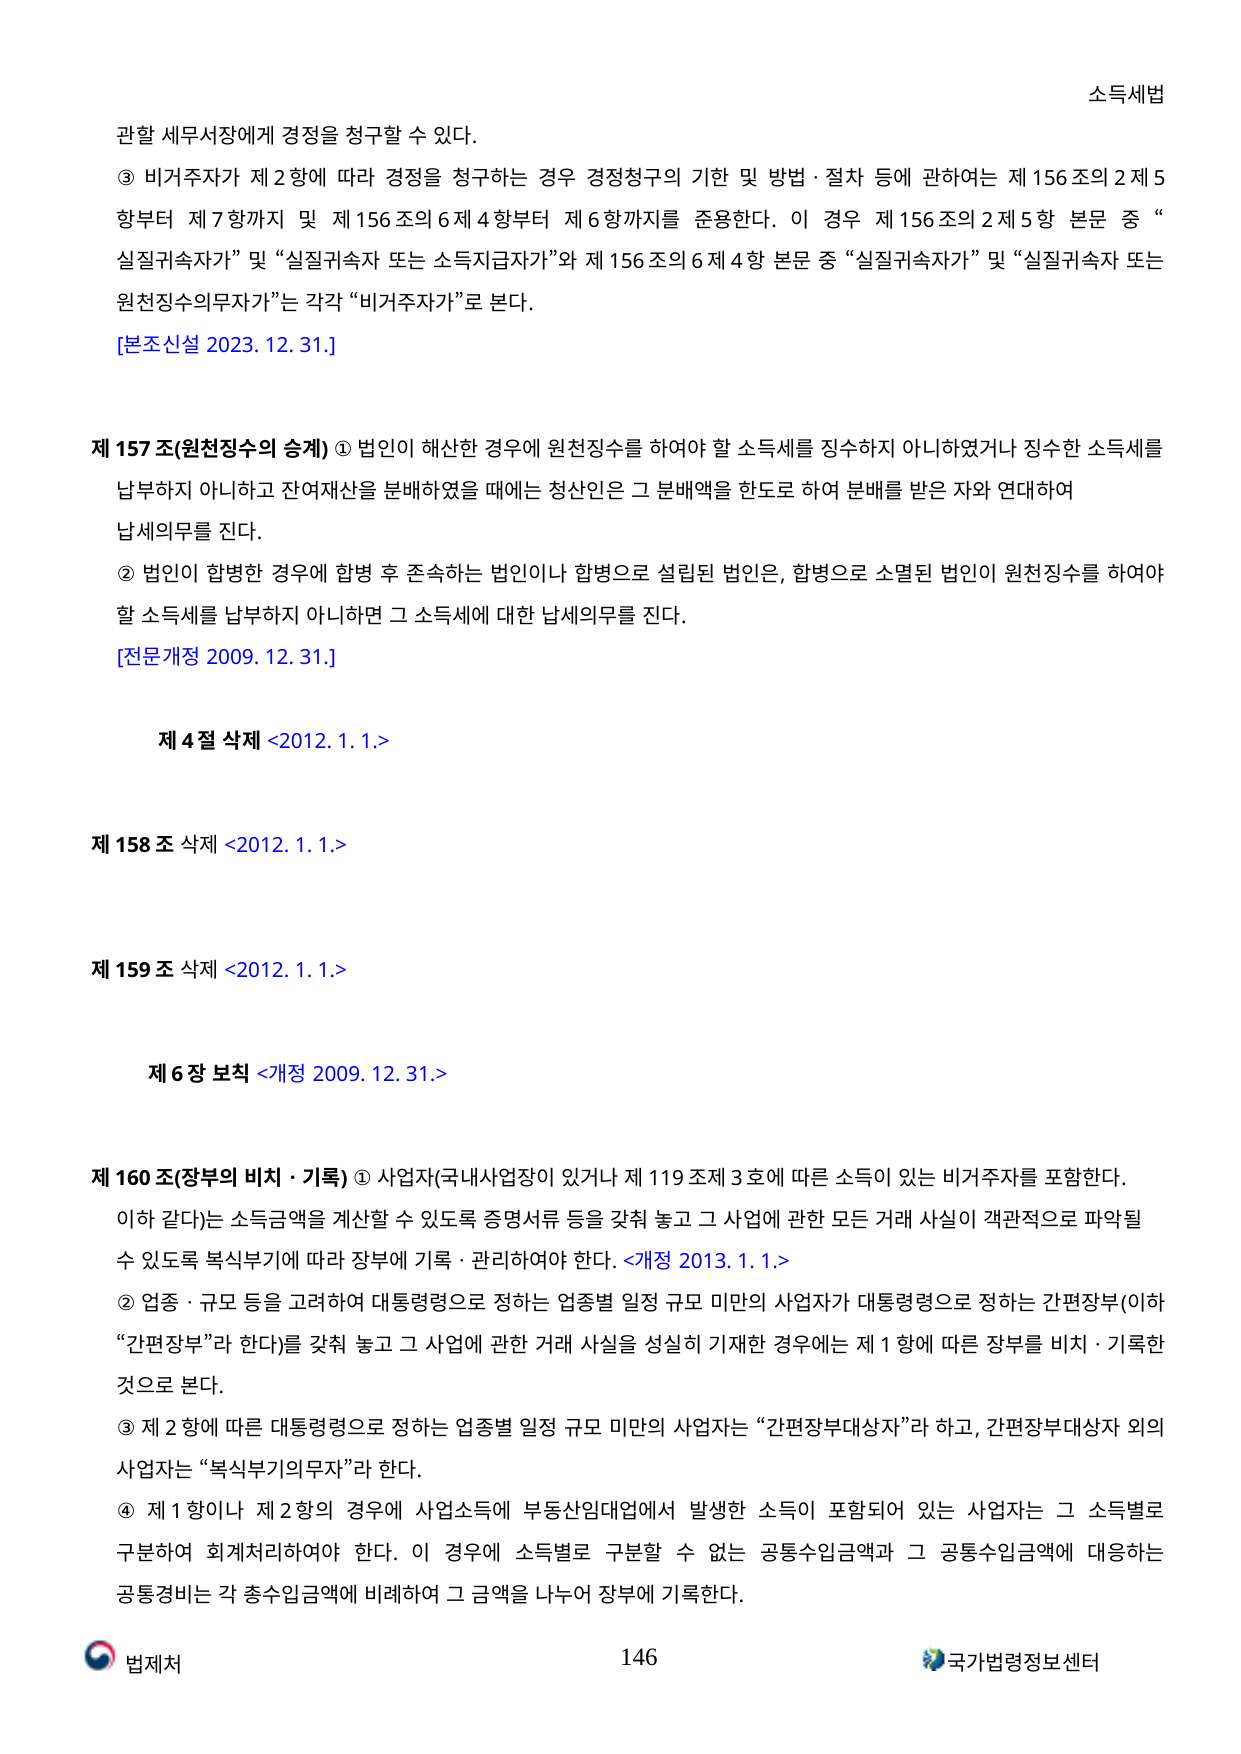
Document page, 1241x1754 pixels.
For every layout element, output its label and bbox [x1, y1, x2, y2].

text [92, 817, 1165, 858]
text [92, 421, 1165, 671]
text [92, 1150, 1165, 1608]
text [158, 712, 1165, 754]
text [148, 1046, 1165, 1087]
picture [892, 1637, 947, 1671]
picture [75, 1637, 126, 1673]
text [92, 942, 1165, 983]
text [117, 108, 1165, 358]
